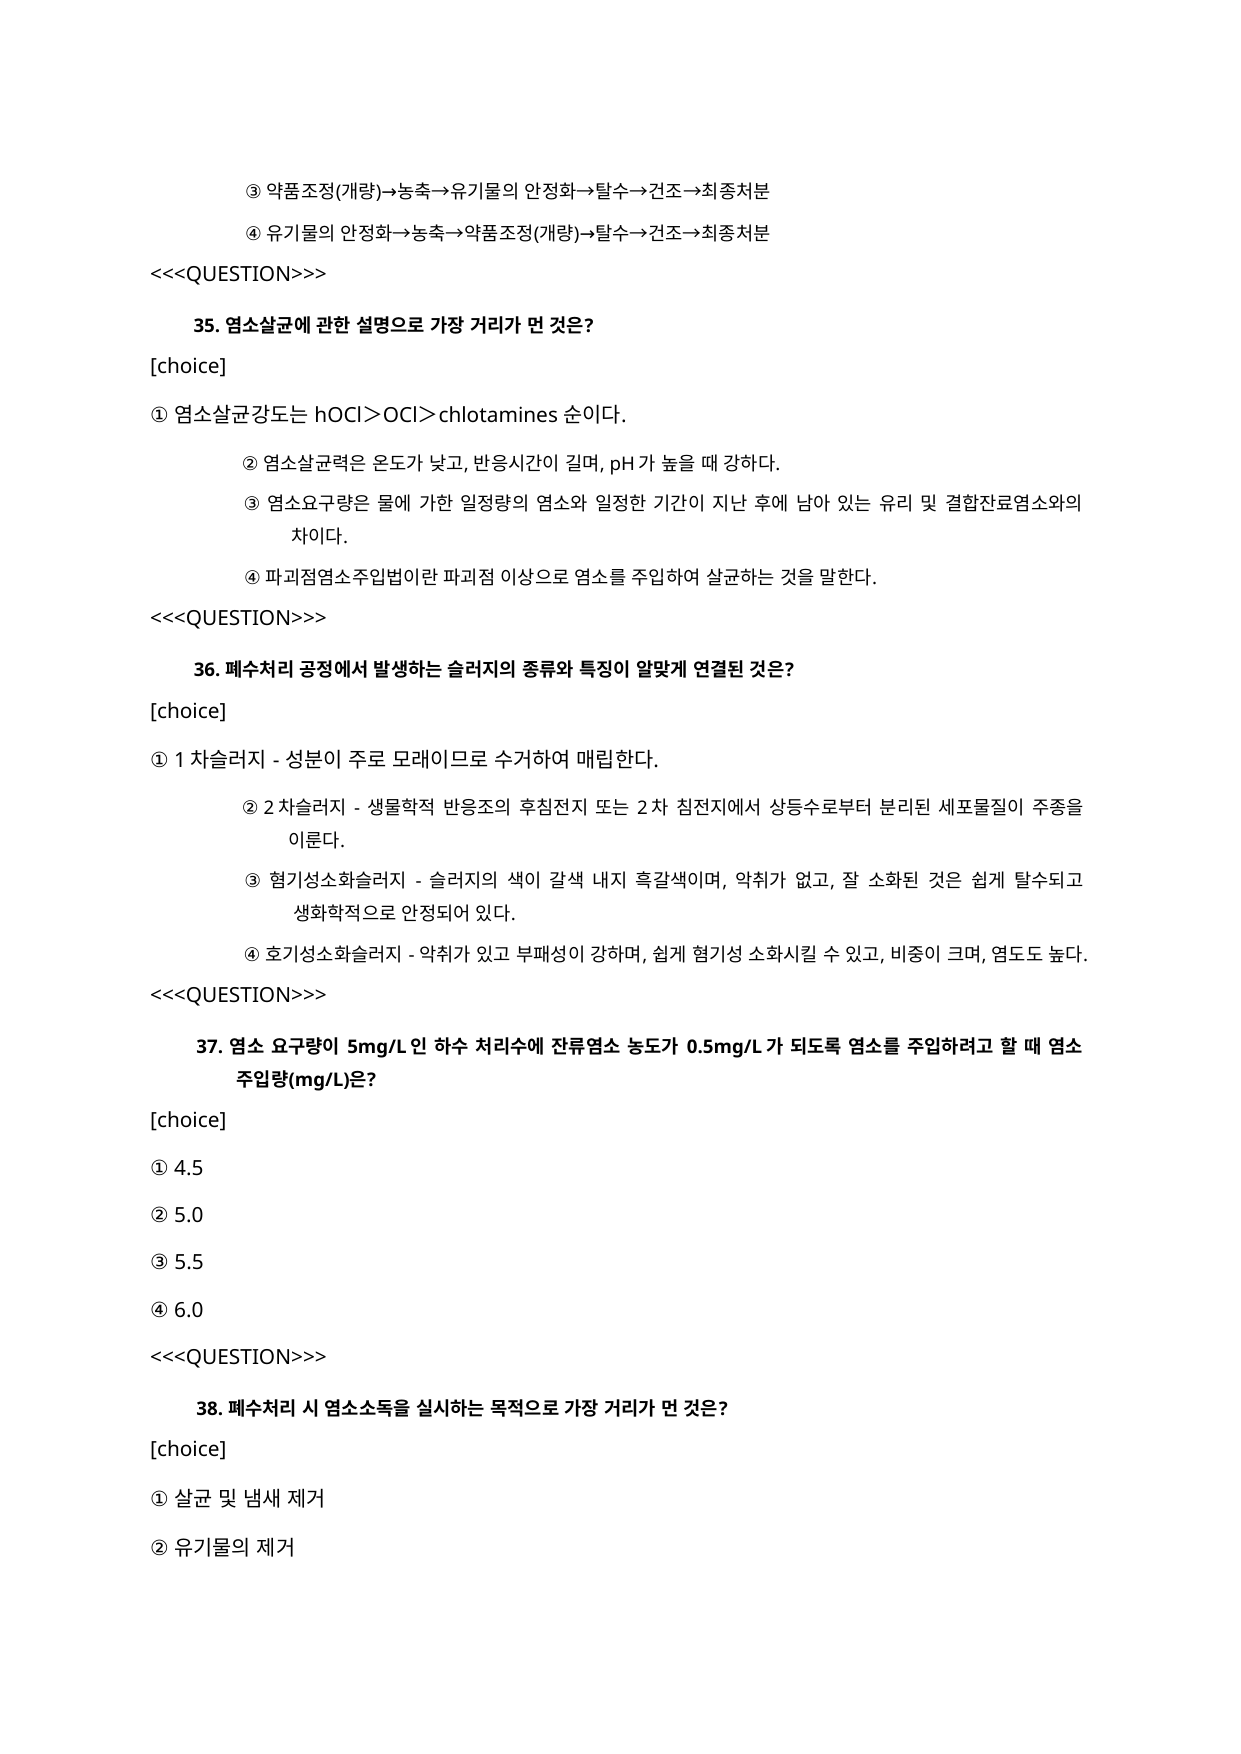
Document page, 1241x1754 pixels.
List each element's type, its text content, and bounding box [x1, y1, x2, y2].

text ③ 염소요구량은 물에 가한 일정량의 염소와 일정한 기간이 지난 후에 남아 있는 유리 및 결합잔료염소와의 차이다. [224, 489, 1084, 549]
text 38. 폐수처리 시 염소소독을 실시하는 목적으로 가장 거리가 먼 것은? [196, 1393, 1084, 1421]
text 37. 염소 요구량이 5mg/L인 하수 처리수에 잔류염소 농도가 0.5mg/L가 되도록 염소를 주입하려고 할 때 염소 주입량(mg/L)은? [196, 1032, 1084, 1092]
text ④ 유기물의 안정화→농축→약품조정(개량)→탈수→건조→최종처분 [225, 218, 1084, 245]
text ② 염소살균력은 온도가 낮고, 반응시간이 길며, pH가 높을 때 강하다. [222, 448, 1084, 475]
text 36. 폐수처리 공정에서 발생하는 슬러지의 종류와 특징이 알맞게 연결된 것은? [193, 655, 1084, 682]
text ① 1차슬러지 - 성분이 주로 모래이므로 수거하여 매립한다. [150, 743, 1090, 773]
text <<<QUESTION>>> [150, 1342, 1090, 1371]
text ① 살균 및 냄새 제거 [150, 1482, 1090, 1512]
text [choice] [150, 696, 1090, 724]
text ③ 약품조정(개량)→농축→유기물의 안정화→탈수→건조→최종처분 [225, 177, 1084, 204]
text ② 유기물의 제거 [150, 1531, 1090, 1561]
text ① 염소살균강도는 hOCl＞OCl＞chlotamines 순이다. [150, 399, 1090, 429]
text ④ 호기성소화슬러지 - 악취가 있고 부패성이 강하며, 쉽게 혐기성 소화시킬 수 있고, 비중이 크며, 염도도 높다. [224, 940, 1084, 967]
text ② 5.0 [150, 1200, 1090, 1229]
text [choice] [150, 1434, 1090, 1463]
text ④ 파괴점염소주입법이란 파괴점 이상으로 염소를 주입하여 살균하는 것을 말한다. [224, 563, 1084, 590]
text [choice] [150, 1106, 1090, 1134]
text ③ 혐기성소화슬러지 - 슬러지의 색이 갈색 내지 흑갈색이며, 악취가 없고, 잘 소화된 것은 쉽게 탈수되고 생화학적으로 안정되어 있다. [224, 866, 1084, 926]
text 35. 염소살균에 관한 설명으로 가장 거리가 먼 것은? [193, 311, 1084, 338]
text <<<QUESTION>>> [150, 603, 1090, 632]
text <<<QUESTION>>> [150, 259, 1090, 287]
text ④ 6.0 [150, 1295, 1090, 1323]
text ① 4.5 [150, 1153, 1090, 1181]
text ② 2차슬러지 - 생물학적 반응조의 후침전지 또는 2차 침전지에서 상등수로부터 분리된 세포물질이 주종을 이룬다. [222, 793, 1084, 852]
text ③ 5.5 [150, 1247, 1090, 1276]
text [choice] [150, 351, 1090, 380]
text <<<QUESTION>>> [150, 981, 1090, 1009]
